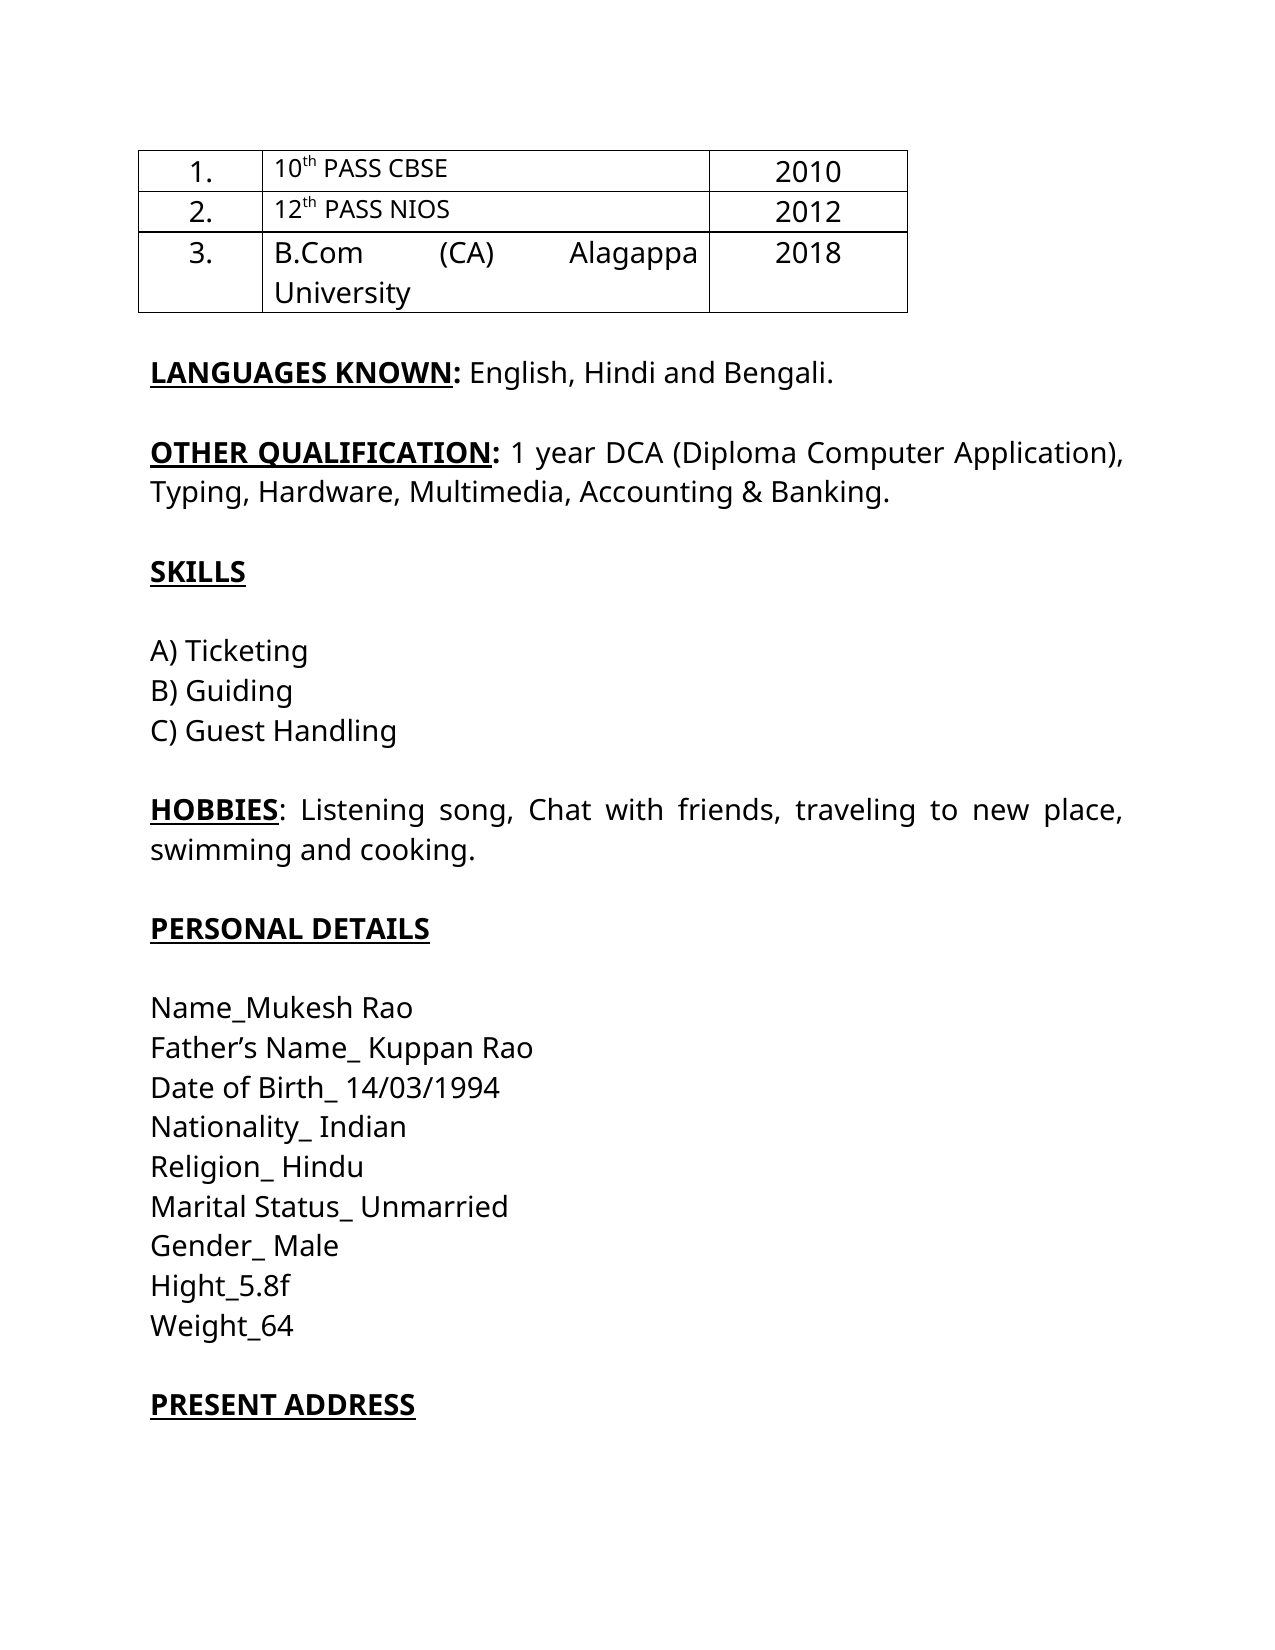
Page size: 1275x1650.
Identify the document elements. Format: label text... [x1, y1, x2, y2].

text PERSONAL DETAILS [150, 908, 1125, 948]
text C) Guest Handling [150, 710, 1125, 749]
text SKILLS [150, 551, 1125, 591]
text Name_Mukesh Rao [150, 988, 1125, 1027]
text Marital Status_ Unmarried [150, 1186, 1125, 1226]
text Date of Birth_ 14/03/1994 [150, 1067, 1125, 1107]
text B) Guiding [150, 670, 1125, 710]
table_cell 12th PASS NIOS [263, 192, 709, 231]
table_cell B.Com (CA) Alagappa University [263, 233, 709, 312]
table_cell 2. [139, 192, 262, 231]
text PRESENT ADDRESS [150, 1384, 1125, 1424]
text Weight_64 [150, 1305, 1125, 1345]
text Gender_ Male [150, 1226, 1125, 1265]
text Father’s Name_ Kuppan Rao [150, 1027, 1125, 1067]
text HOBBIES: Listening song, Chat with friends, traveling to new place, swimming and cooking. [150, 789, 1125, 868]
text A) Ticketing [150, 630, 1125, 670]
table_cell 2010 [710, 151, 907, 191]
table_cell 3. [139, 233, 262, 312]
table_cell 10th PASS CBSE [263, 151, 709, 191]
text Hight_5.8f [150, 1265, 1125, 1305]
text OTHER QUALIFICATION: 1 year DCA (Diploma Computer Application), Typing, Hardware, Multimedia, Accounting & Banking. [150, 432, 1125, 511]
table_cell 1. [139, 151, 262, 191]
table_cell 2012 [710, 192, 907, 231]
table_cell 2018 [710, 233, 907, 312]
text LANGUAGES KNOWN: English, Hindi and Bengali. [150, 353, 1125, 392]
text Nationality_ Indian [150, 1107, 1125, 1146]
text Religion_ Hindu [150, 1146, 1125, 1186]
